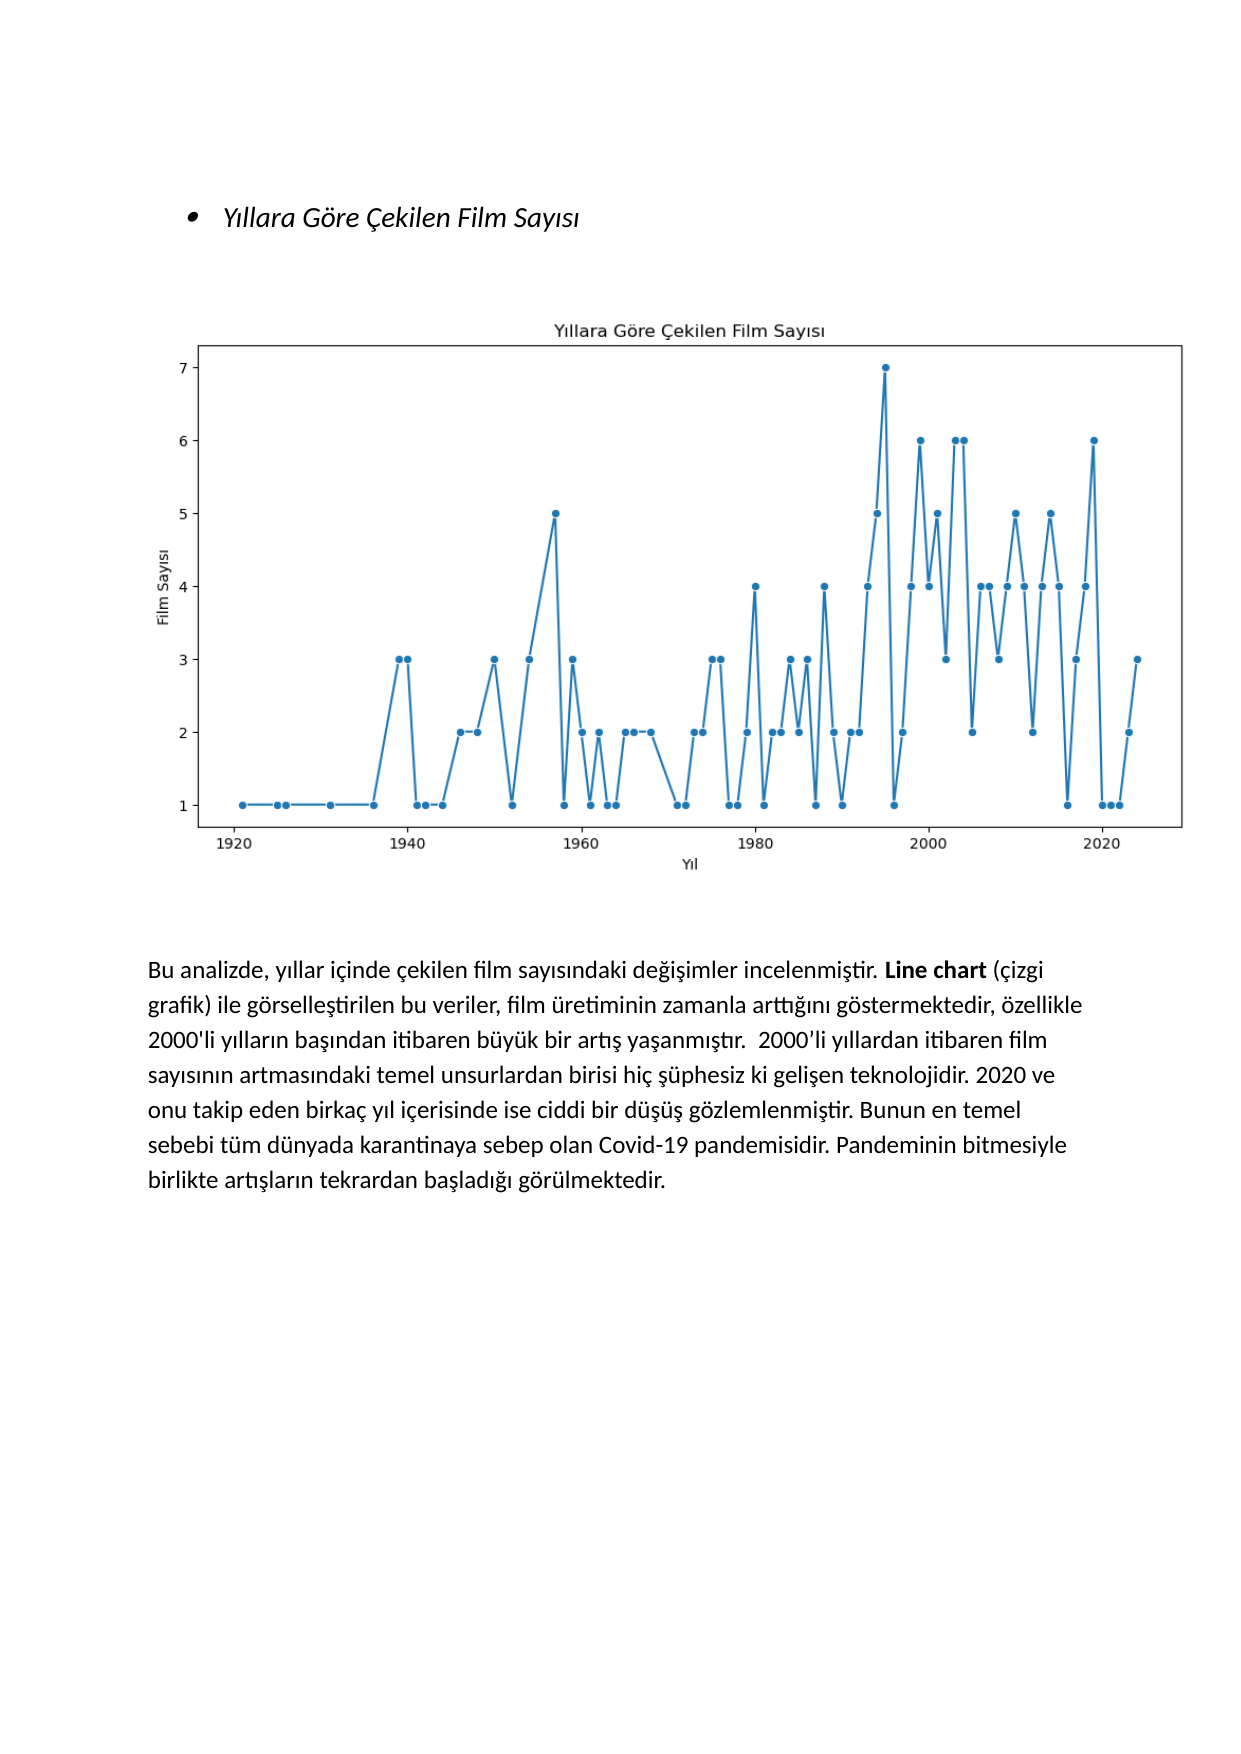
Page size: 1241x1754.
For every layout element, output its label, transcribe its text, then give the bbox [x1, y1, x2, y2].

list Yıllara Göre Çekilen Film Sayısı [185, 199, 1093, 235]
text Bu analizde, yıllar içinde çekilen film sayısındaki değişimler incelenmiştir. Line chart (çizgi grafik) ile görselleştirilen bu veriler, film üretiminin zamanla arttığını göstermektedir, özellikle 2000'li yılların başından itibaren büyük bir artış yaşanmıştır. 2000’li yıllardan itibaren film sayısının artmasındaki temel unsurlardan birisi hiç şüphesiz ki gelişen teknolojidir. 2020 ve onu takip eden birkaç yıl içerisinde ise ciddi bir düşüş gözlemlenmiştir. Bunun en temel sebebi tüm dünyada karantinaya sebep olan Covid-19 pandemisidir. Pandeminin bitmesiyle birlikte artışların tekrardan başladığı görülmektedir. [148, 954, 1093, 1195]
picture [147, 314, 1192, 882]
